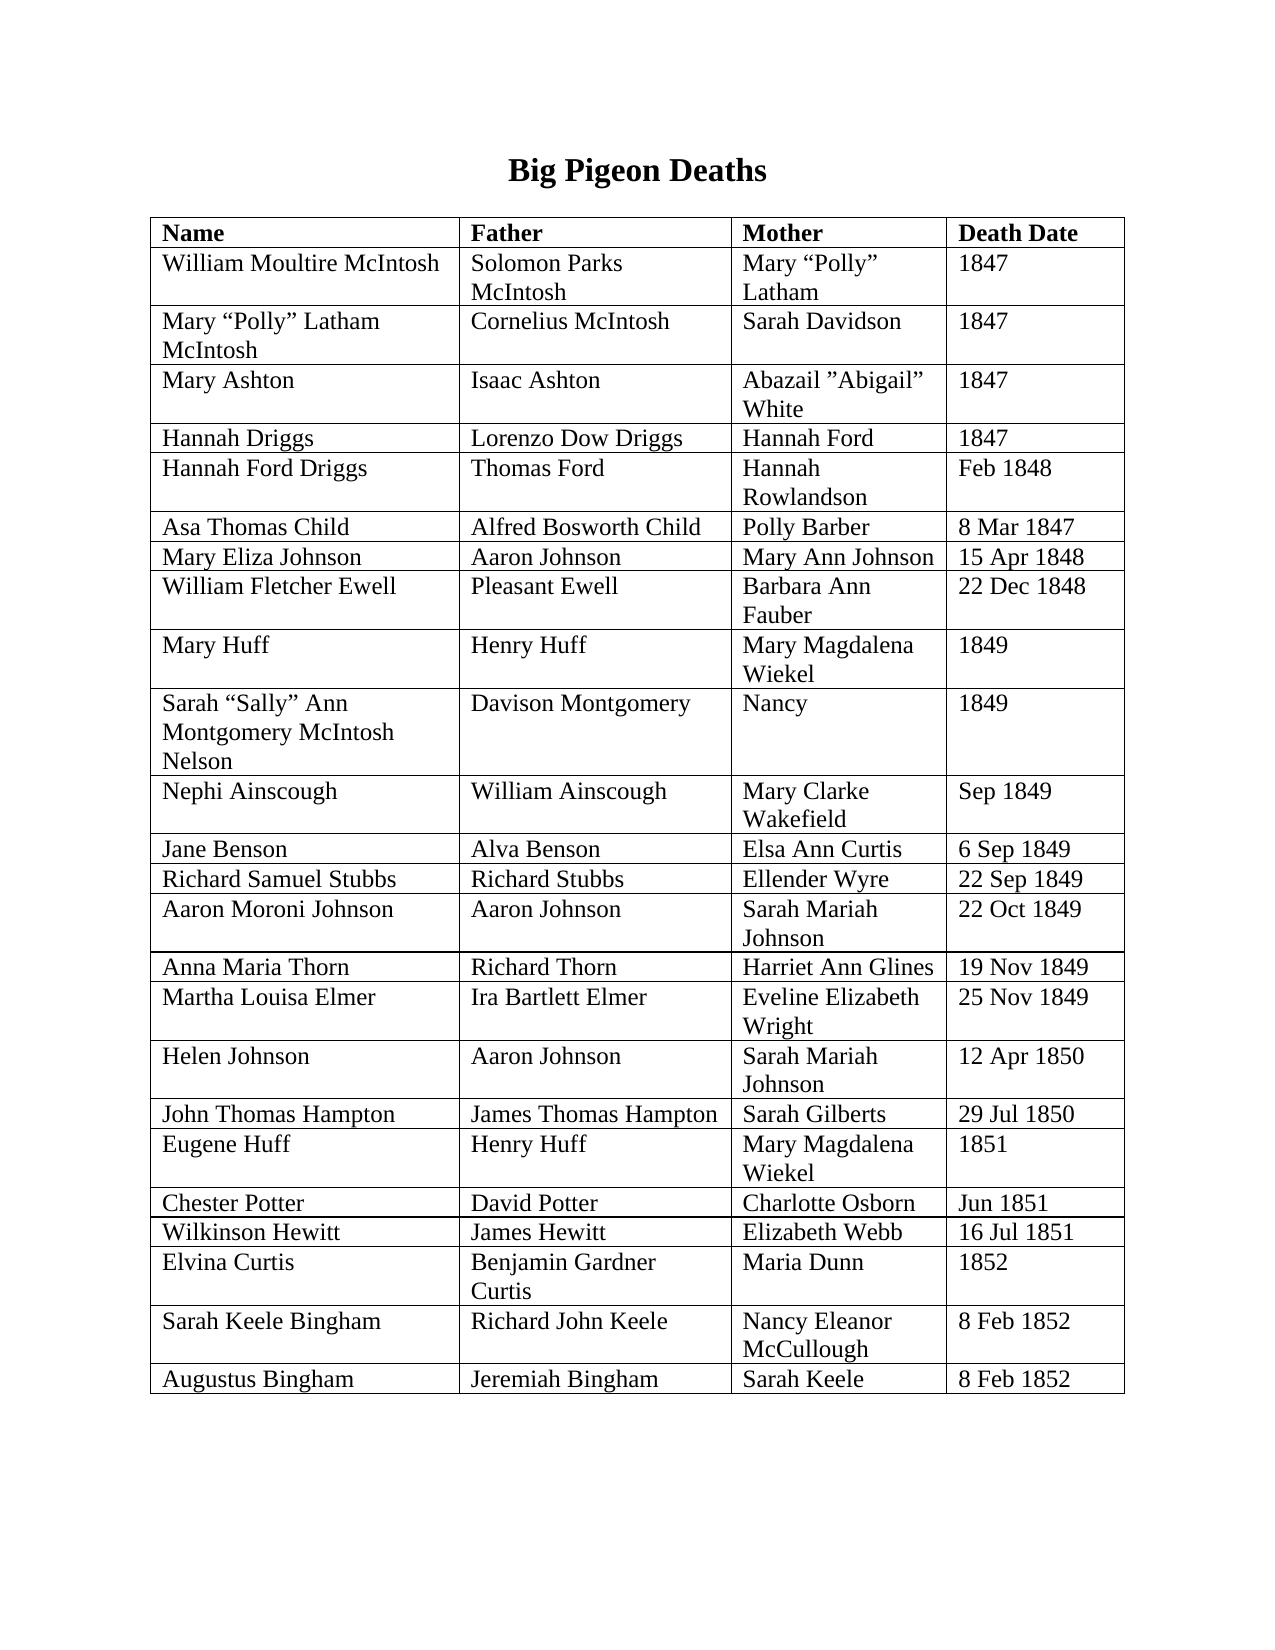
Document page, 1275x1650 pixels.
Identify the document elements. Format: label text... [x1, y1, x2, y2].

table_cell Mary Ann Johnson [732, 542, 946, 570]
table_cell Aaron Moroni Johnson [151, 894, 459, 951]
table_cell Aaron Johnson [460, 894, 731, 951]
table_cell William Fletcher Ewell [151, 571, 459, 629]
table_cell Harriet Ann Glines [732, 953, 946, 981]
table_cell 1847 [947, 365, 1124, 422]
table_cell James Thomas Hampton [460, 1099, 731, 1128]
table_cell Richard Samuel Stubbs [151, 864, 459, 893]
table_cell Mary Ashton [151, 365, 459, 422]
table_cell Nephi Ainscough [151, 776, 459, 833]
table_cell 16 Jul 1851 [947, 1218, 1124, 1246]
table_cell David Potter [460, 1188, 731, 1216]
table_cell 1851 [947, 1129, 1124, 1187]
table_cell 19 Nov 1849 [947, 953, 1124, 981]
table_cell Feb 1848 [947, 453, 1124, 511]
table_header Name [151, 218, 459, 247]
table_cell 1847 [947, 248, 1124, 305]
table_cell Sarah “Sally” Ann Montgomery McIntosh Nelson [151, 689, 459, 775]
table_cell 22 Oct 1849 [947, 894, 1124, 951]
table_cell Sarah Mariah Johnson [732, 894, 946, 951]
table_cell Benjamin Gardner Curtis [460, 1247, 731, 1305]
table_cell Richard John Keele [460, 1306, 731, 1363]
table_header Mother [732, 218, 946, 247]
table_cell Ira Bartlett Elmer [460, 982, 731, 1040]
table_cell James Hewitt [460, 1218, 731, 1246]
table_cell Helen Johnson [151, 1041, 459, 1098]
table_cell Asa Thomas Child [151, 512, 459, 541]
table_cell Richard Stubbs [460, 864, 731, 893]
table_cell Elsa Ann Curtis [732, 834, 946, 863]
table_cell Hannah Ford Driggs [151, 453, 459, 511]
table_cell 25 Nov 1849 [947, 982, 1124, 1040]
table_cell Chester Potter [151, 1188, 459, 1216]
table_cell Nancy Eleanor McCullough [732, 1306, 946, 1363]
table_cell Henry Huff [460, 1129, 731, 1187]
table_cell Mary Magdalena Wiekel [732, 630, 946, 687]
table_cell Jun 1851 [947, 1188, 1124, 1216]
table_cell Jeremiah Bingham [460, 1364, 731, 1393]
table_header Death Date [947, 218, 1124, 247]
table_cell Polly Barber [732, 512, 946, 541]
table_cell Barbara Ann Fauber [732, 571, 946, 629]
table_cell Wilkinson Hewitt [151, 1218, 459, 1246]
table_cell Sarah Keele [732, 1364, 946, 1393]
table_cell 1849 [947, 689, 1124, 775]
table_cell Hannah Ford [732, 424, 946, 452]
table_cell Alfred Bosworth Child [460, 512, 731, 541]
table_cell Sarah Mariah Johnson [732, 1041, 946, 1098]
table_cell Richard Thorn [460, 953, 731, 981]
table_cell Aaron Johnson [460, 542, 731, 570]
table_cell Anna Maria Thorn [151, 953, 459, 981]
table_cell Maria Dunn [732, 1247, 946, 1305]
table_cell Isaac Ashton [460, 365, 731, 422]
table_cell Augustus Bingham [151, 1364, 459, 1393]
table_cell Mary Eliza Johnson [151, 542, 459, 570]
table_cell 1847 [947, 424, 1124, 452]
table_cell 1849 [947, 630, 1124, 687]
table_cell Pleasant Ewell [460, 571, 731, 629]
table_cell 15 Apr 1848 [947, 542, 1124, 570]
table_cell Mary “Polly” Latham [732, 248, 946, 305]
table_cell 22 Sep 1849 [947, 864, 1124, 893]
table_cell Lorenzo Dow Driggs [460, 424, 731, 452]
table_cell Alva Benson [460, 834, 731, 863]
table_cell Aaron Johnson [460, 1041, 731, 1098]
table_cell Mary Magdalena Wiekel [732, 1129, 946, 1187]
table_cell Sarah Gilberts [732, 1099, 946, 1128]
table_cell Elvina Curtis [151, 1247, 459, 1305]
table_cell Mary Clarke Wakefield [732, 776, 946, 833]
table_cell Eugene Huff [151, 1129, 459, 1187]
table_cell Sarah Keele Bingham [151, 1306, 459, 1363]
table_cell 6 Sep 1849 [947, 834, 1124, 863]
table_header Father [460, 218, 731, 247]
table_cell Hannah Rowlandson [732, 453, 946, 511]
table_cell Solomon Parks McIntosh [460, 248, 731, 305]
table_cell Hannah Driggs [151, 424, 459, 452]
table_cell Elizabeth Webb [732, 1218, 946, 1246]
table_cell William Moultire McIntosh [151, 248, 459, 305]
table_cell 8 Feb 1852 [947, 1364, 1124, 1393]
table_cell Mary “Polly” Latham McIntosh [151, 306, 459, 364]
table_cell William Ainscough [460, 776, 731, 833]
table_cell 22 Dec 1848 [947, 571, 1124, 629]
table_cell Sep 1849 [947, 776, 1124, 833]
table_cell Thomas Ford [460, 453, 731, 511]
table_cell Eveline Elizabeth Wright [732, 982, 946, 1040]
table_cell Mary Huff [151, 630, 459, 687]
table_cell 1852 [947, 1247, 1124, 1305]
table_cell 8 Feb 1852 [947, 1306, 1124, 1363]
table_cell Charlotte Osborn [732, 1188, 946, 1216]
table_cell Abazail ”Abigail” White [732, 365, 946, 422]
table_cell Sarah Davidson [732, 306, 946, 364]
table_cell 29 Jul 1850 [947, 1099, 1124, 1128]
table_cell Henry Huff [460, 630, 731, 687]
table_cell Jane Benson [151, 834, 459, 863]
table_cell Davison Montgomery [460, 689, 731, 775]
table_cell Cornelius McIntosh [460, 306, 731, 364]
table_cell Nancy [732, 689, 946, 775]
table_cell Martha Louisa Elmer [151, 982, 459, 1040]
text Big Pigeon Deaths [150, 150, 1125, 188]
table_cell 1847 [947, 306, 1124, 364]
table_cell 8 Mar 1847 [947, 512, 1124, 541]
table_cell 12 Apr 1850 [947, 1041, 1124, 1098]
table_cell John Thomas Hampton [151, 1099, 459, 1128]
table_cell Ellender Wyre [732, 864, 946, 893]
